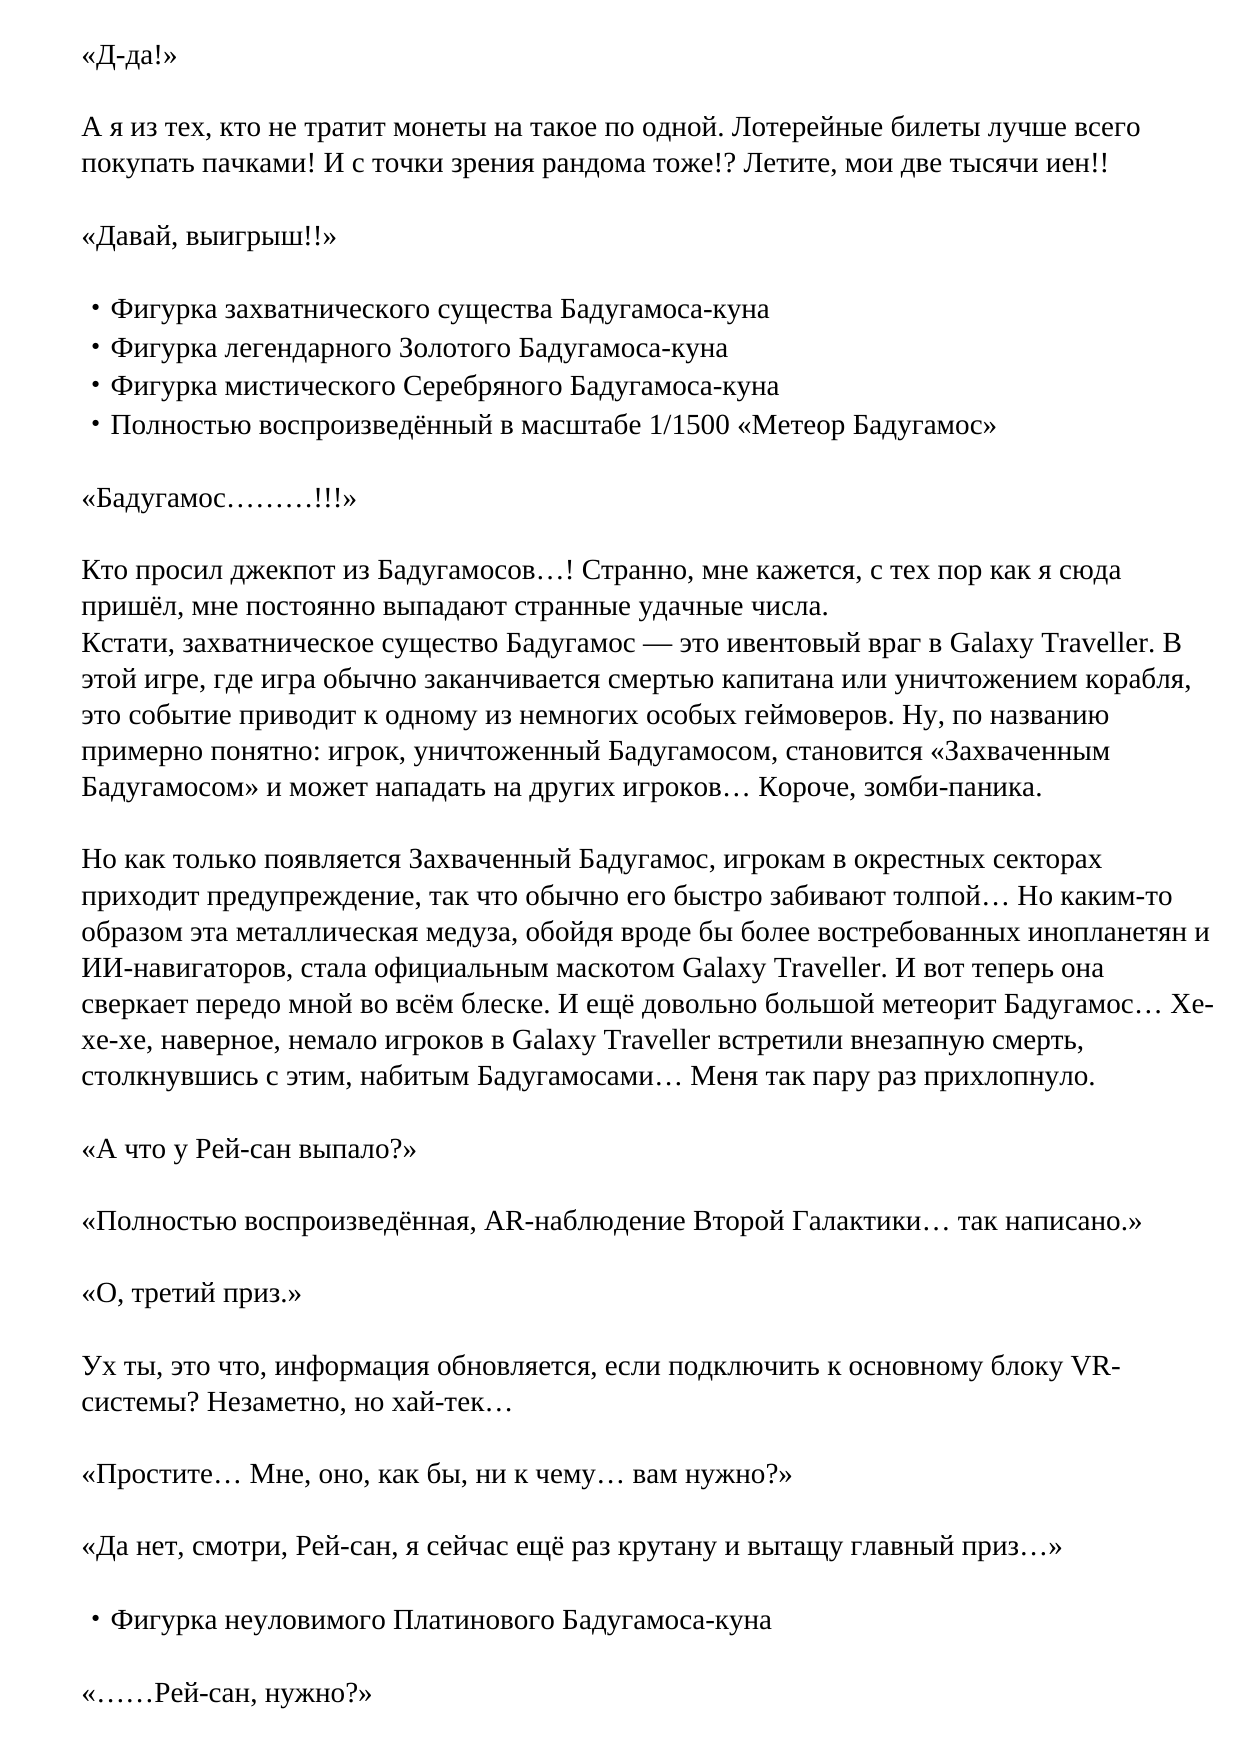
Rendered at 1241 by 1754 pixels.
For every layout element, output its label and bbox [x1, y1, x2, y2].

text [81, 37, 1215, 1745]
